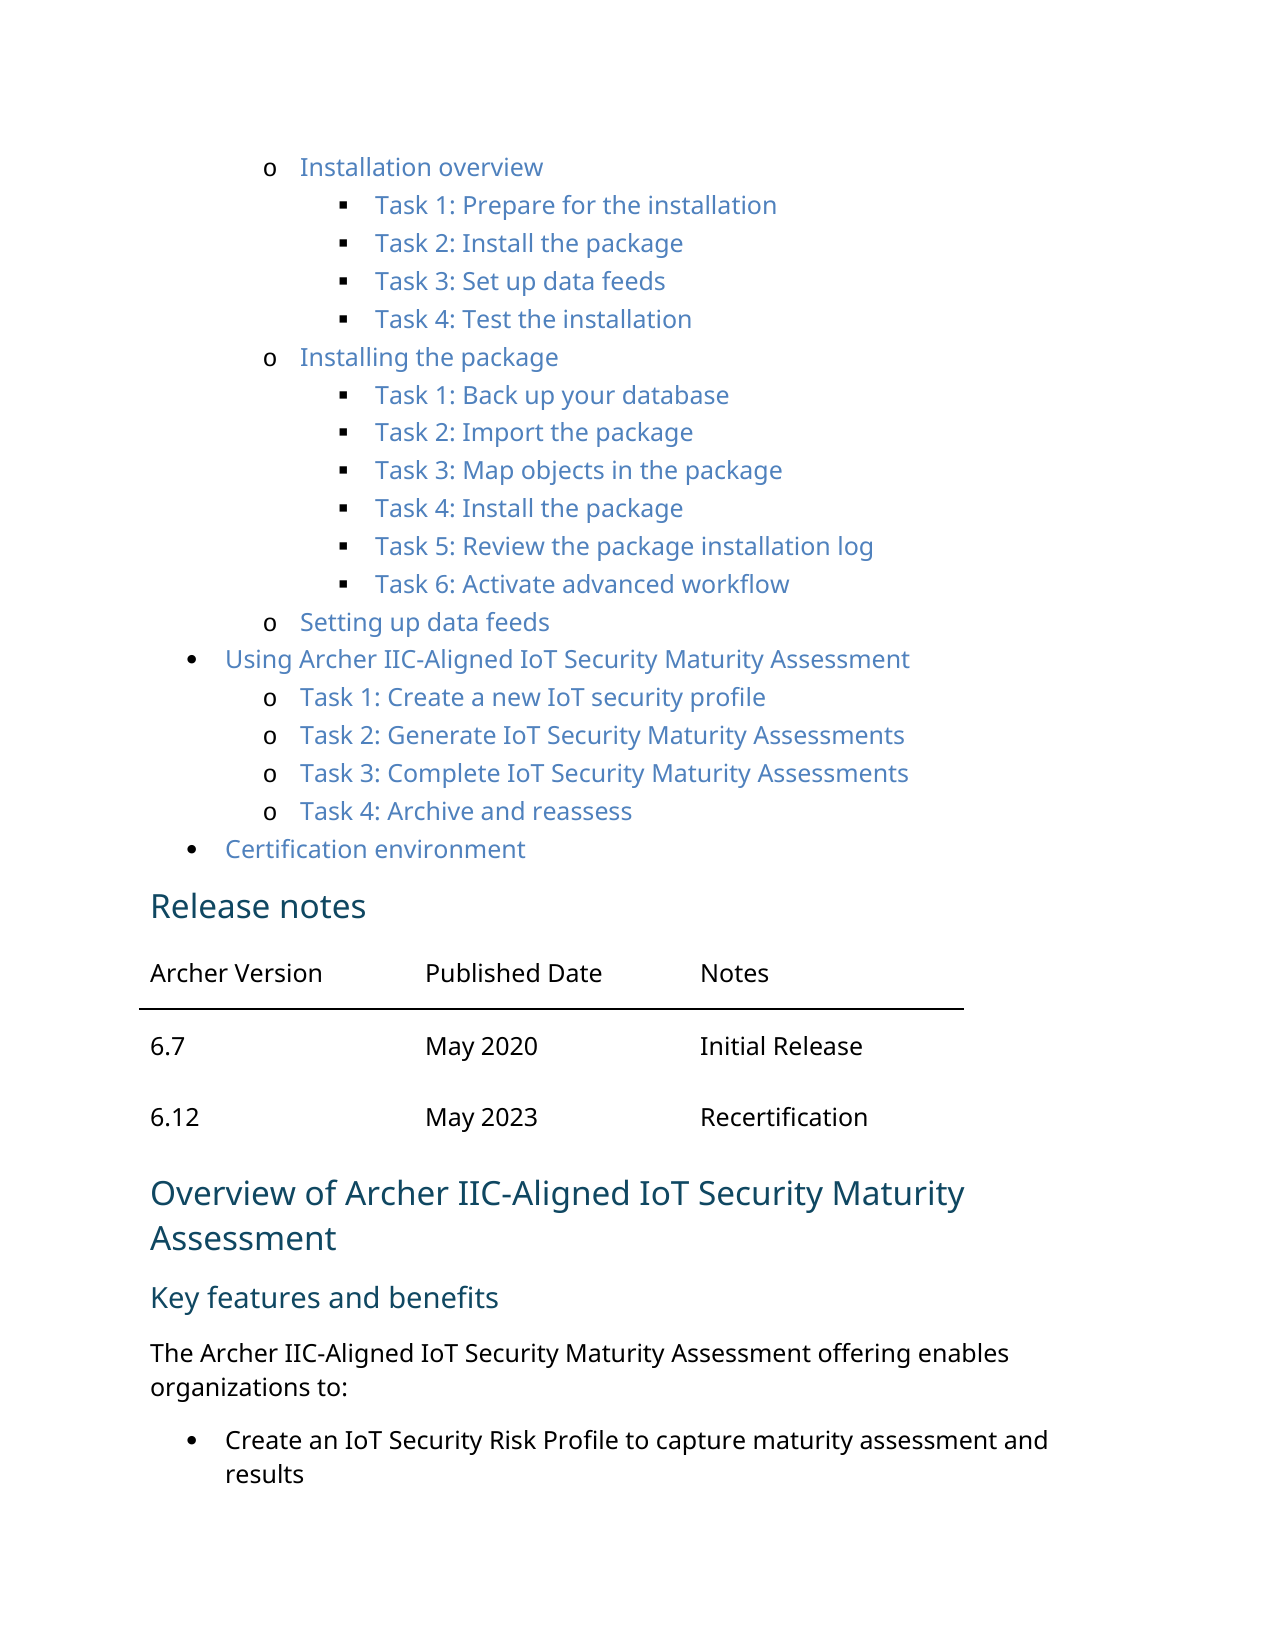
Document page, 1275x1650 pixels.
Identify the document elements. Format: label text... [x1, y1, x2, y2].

list Task 1: Prepare for the installation [337, 188, 1125, 222]
list Task 4: Test the installation [337, 301, 1125, 336]
list Task 2: Generate IoT Security Maturity Assessments [262, 718, 1125, 752]
list Using Archer IIC-Aligned IoT Security Maturity Assessment [187, 642, 1125, 676]
table_cell 6.7 [139, 1010, 414, 1081]
list Installing the package [262, 339, 1125, 373]
table_cell May 2023 [414, 1081, 689, 1153]
table_cell 6.12 [139, 1081, 414, 1153]
table_cell May 2020 [414, 1010, 689, 1081]
list Task 4: Archive and reassess [262, 794, 1125, 828]
list Create an IoT Security Risk Profile to capture maturity assessment and results [187, 1422, 1125, 1490]
list Task 3: Complete IoT Security Maturity Assessments [262, 756, 1125, 790]
list Task 3: Map objects in the package [337, 453, 1125, 487]
table_cell Initial Release [689, 1010, 964, 1081]
subtitle Release notes [150, 883, 1125, 928]
table_cell Recertification [689, 1081, 964, 1153]
list Setting up data feeds [262, 604, 1125, 638]
list Task 6: Activate advanced workflow [337, 566, 1125, 600]
list Task 2: Import the package [337, 415, 1125, 449]
list Task 5: Review the package installation log [337, 528, 1125, 563]
text The Archer IIC-Aligned IoT Security Maturity Assessment offering enables organizations to: [150, 1335, 1125, 1403]
subtitle Overview of Archer IIC-Aligned IoT Security Maturity Assessment [150, 1169, 1125, 1260]
table_header Published Date [414, 937, 689, 1008]
table_header Notes [689, 937, 964, 1008]
list Task 4: Install the package [337, 491, 1125, 525]
list Certification environment [187, 832, 1125, 866]
table_header Archer Version [139, 937, 414, 1008]
subtitle Key features and benefits [150, 1277, 1125, 1317]
list Installation overview [262, 150, 1125, 184]
list Task 2: Install the package [337, 226, 1125, 260]
list Task 3: Set up data feeds [337, 264, 1125, 298]
list Task 1: Create a new IoT security profile [262, 680, 1125, 714]
list Task 1: Back up your database [337, 377, 1125, 411]
